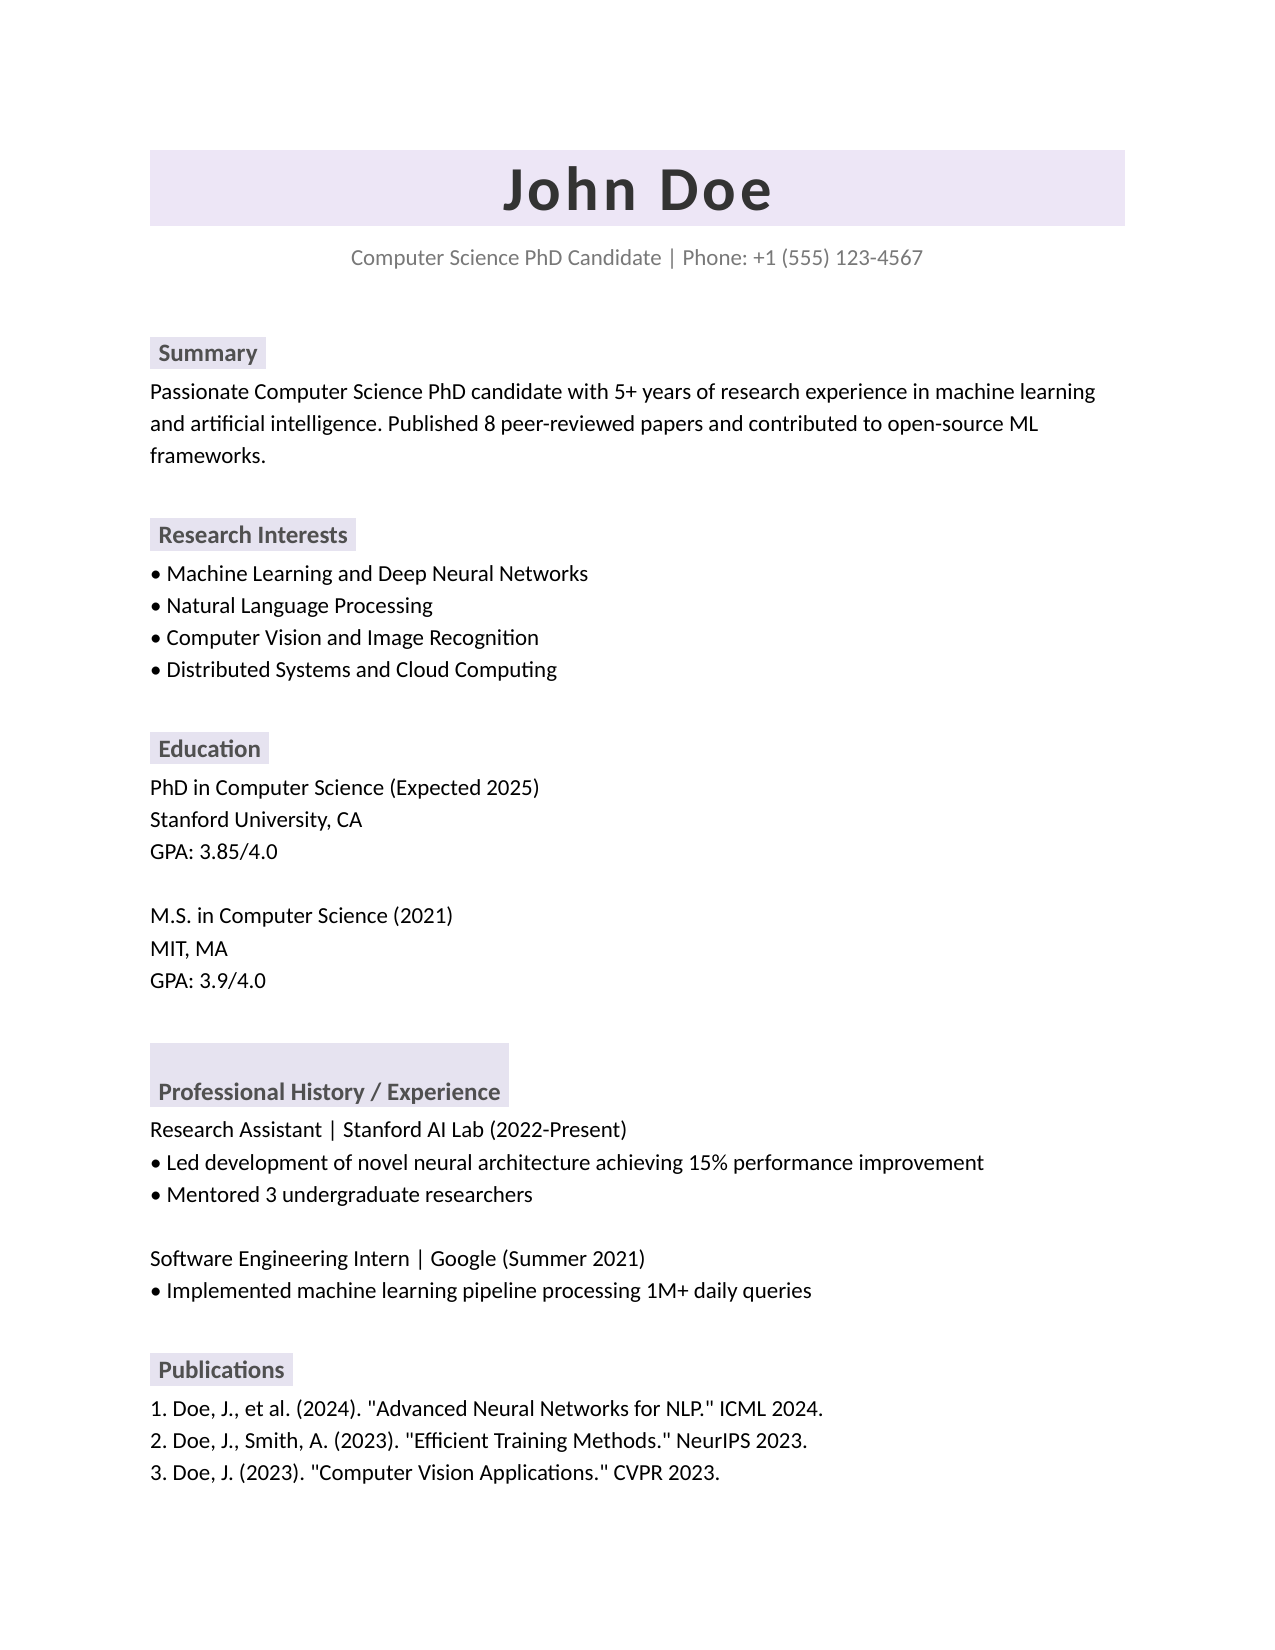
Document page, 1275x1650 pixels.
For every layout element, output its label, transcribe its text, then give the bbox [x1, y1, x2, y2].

table_header Education [150, 732, 269, 764]
table_header Research Interests [150, 518, 356, 551]
table_header Publications [150, 1353, 293, 1386]
text 1. Doe, J., et al. (2024). "Advanced Neural Networks for NLP." ICML 2024. 2. Doe, J., Smith, A. (2023). "Efficient Training Methods." NeurIPS 2023. 3. Doe, J. (2023). "Computer Vision Applications." CVPR 2023. [150, 1394, 1125, 1486]
text • Machine Learning and Deep Neural Networks • Natural Language Processing • Computer Vision and Image Recognition • Distributed Systems and Cloud Computing [150, 559, 1125, 683]
table_header Summary [150, 337, 266, 369]
text Research Assistant | Stanford AI Lab (2022-Present) • Led development of novel neural architecture achieving 15% performance improvement • Mentored 3 undergraduate researchers Software Engineering Intern | Google (Summer 2021) • Implemented machine learning pipeline processing 1M+ daily queries [150, 1116, 1125, 1304]
table_header Professional History / Experience [150, 1043, 509, 1107]
text PhD in Computer Science (Expected 2025) Stanford University, CA GPA: 3.85/4.0 M.S. in Computer Science (2021) MIT, MA GPA: 3.9/4.0 [150, 773, 1125, 994]
text John Doe [150, 150, 1125, 226]
text Passionate Computer Science PhD candidate with 5+ years of research experience in machine learning and artificial intelligence. Published 8 peer-reviewed papers and contributed to open-source ML frameworks. [150, 377, 1125, 469]
text Computer Science PhD Candidate | Phone: +1 (555) 123-4567 [150, 243, 1125, 271]
